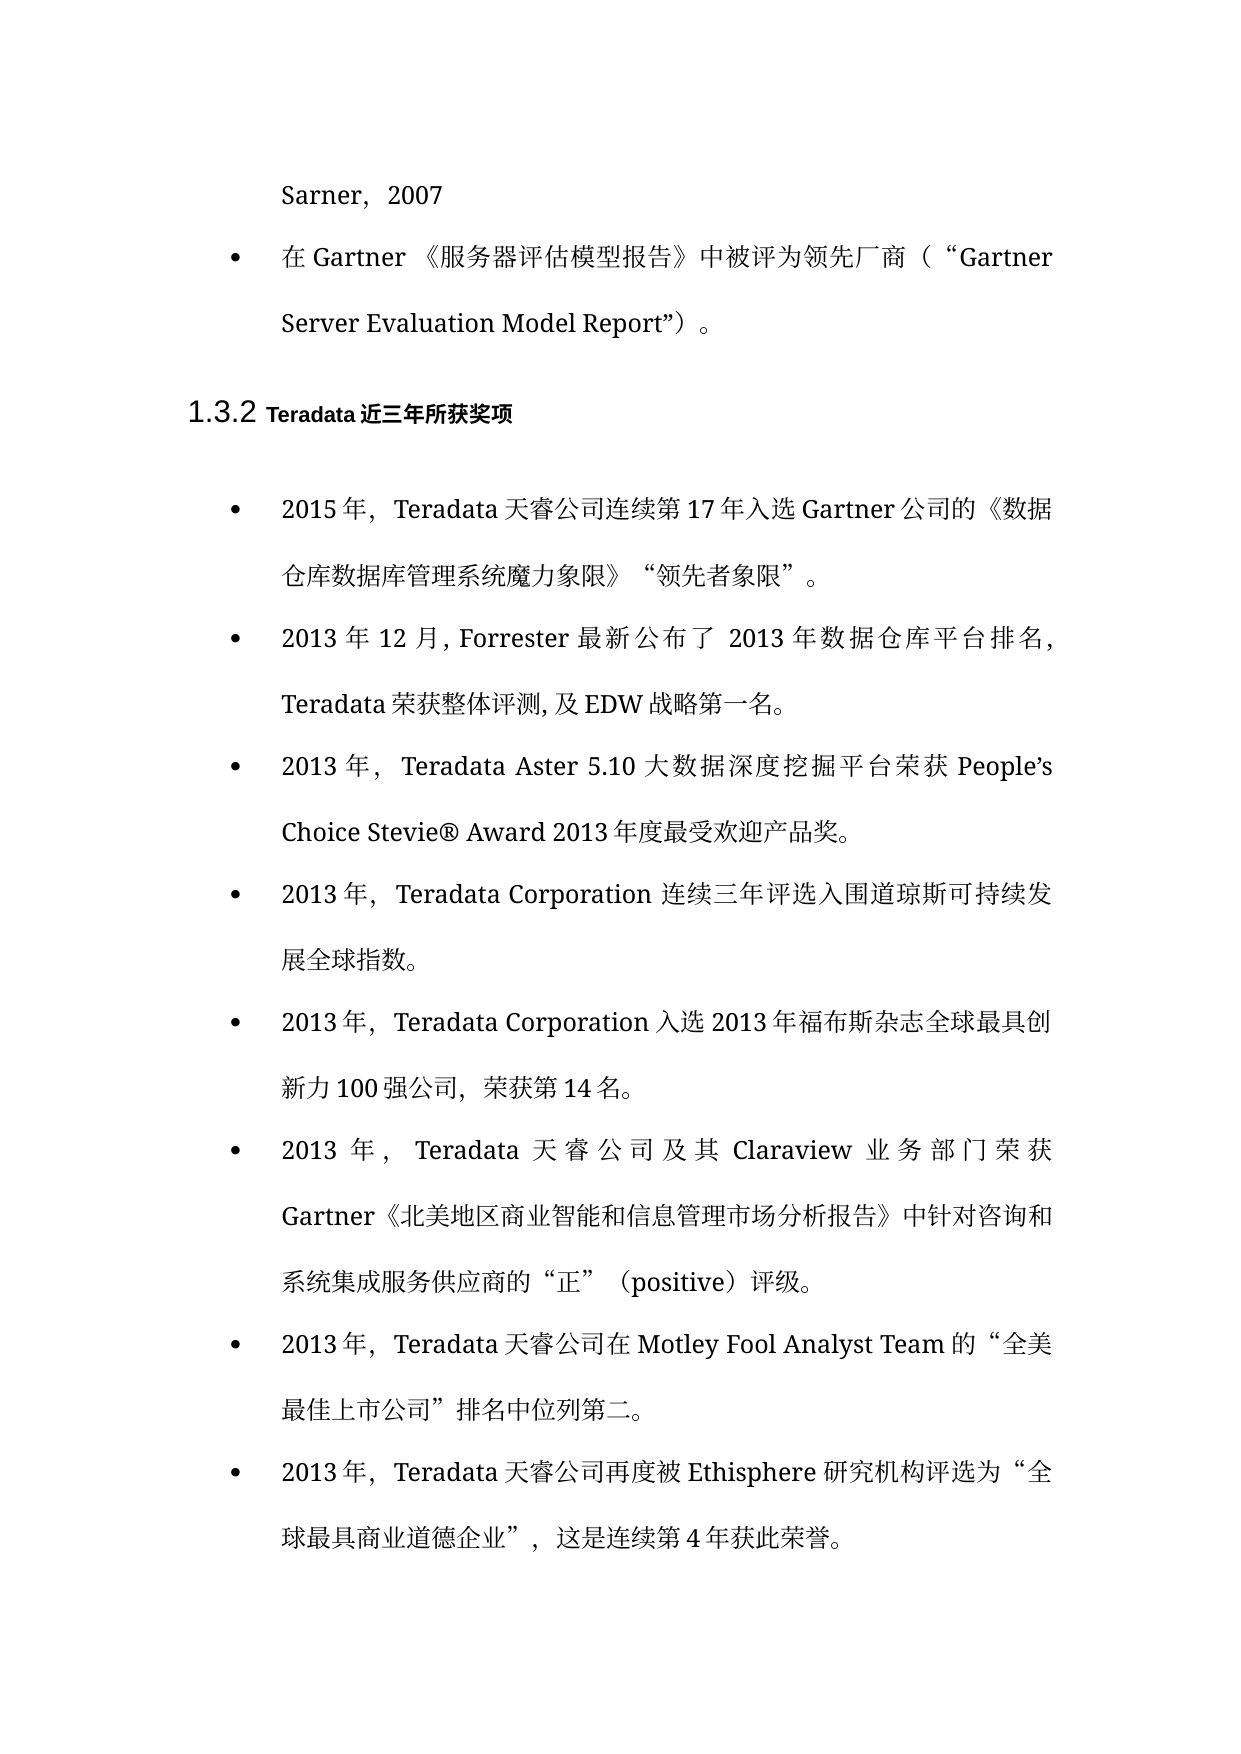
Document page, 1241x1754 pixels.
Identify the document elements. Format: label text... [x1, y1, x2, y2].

list 2013年，Teradata Corporation 连续三年评选入围道琼斯可持续发展全球指数。 [231, 871, 1053, 981]
list 2013年，Teradata Aster 5.10大数据深度挖掘平台荣获People’s Choice Stevie® Award 2013年度最受欢迎产品奖。 [231, 742, 1053, 852]
list 2013年，Teradata天睿公司及其Claraview业务部门荣获Gartner《北美地区商业智能和信息管理市场分析报告》中针对咨询和系统集成服务供应商的“正”（positive）评级。 [231, 1127, 1053, 1303]
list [231, 172, 1053, 216]
list 2013年，Teradata天睿公司在Motley Fool Analyst Team的“全美最佳上市公司”排名中位列第二。 [231, 1321, 1053, 1431]
list 2015年，Teradata天睿公司连续第17年入选Gartner公司的《数据仓库数据库管理系统魔力象限》“领先者象限”。 [231, 486, 1053, 596]
list 在Gartner 《服务器评估模型报告》中被评为领先厂商（“Gartner Server Evaluation Model Report”）。 [231, 234, 1053, 344]
subtitle Teradata近三年所获奖项 [187, 389, 1053, 433]
list 2013年，Teradata天睿公司再度被Ethisphere 研究机构评选为“全球最具商业道德企业”，这是连续第4年获此荣誉。 [231, 1449, 1053, 1559]
list 2013年，Teradata Corporation入选2013年福布斯杂志全球最具创新力100强公司，荣获第14名。 [231, 998, 1053, 1109]
list 2013年12月, Forrester最新公布了 2013年数据仓库平台排名, Teradata荣获整体评测, 及EDW战略第一名。 [231, 614, 1053, 724]
